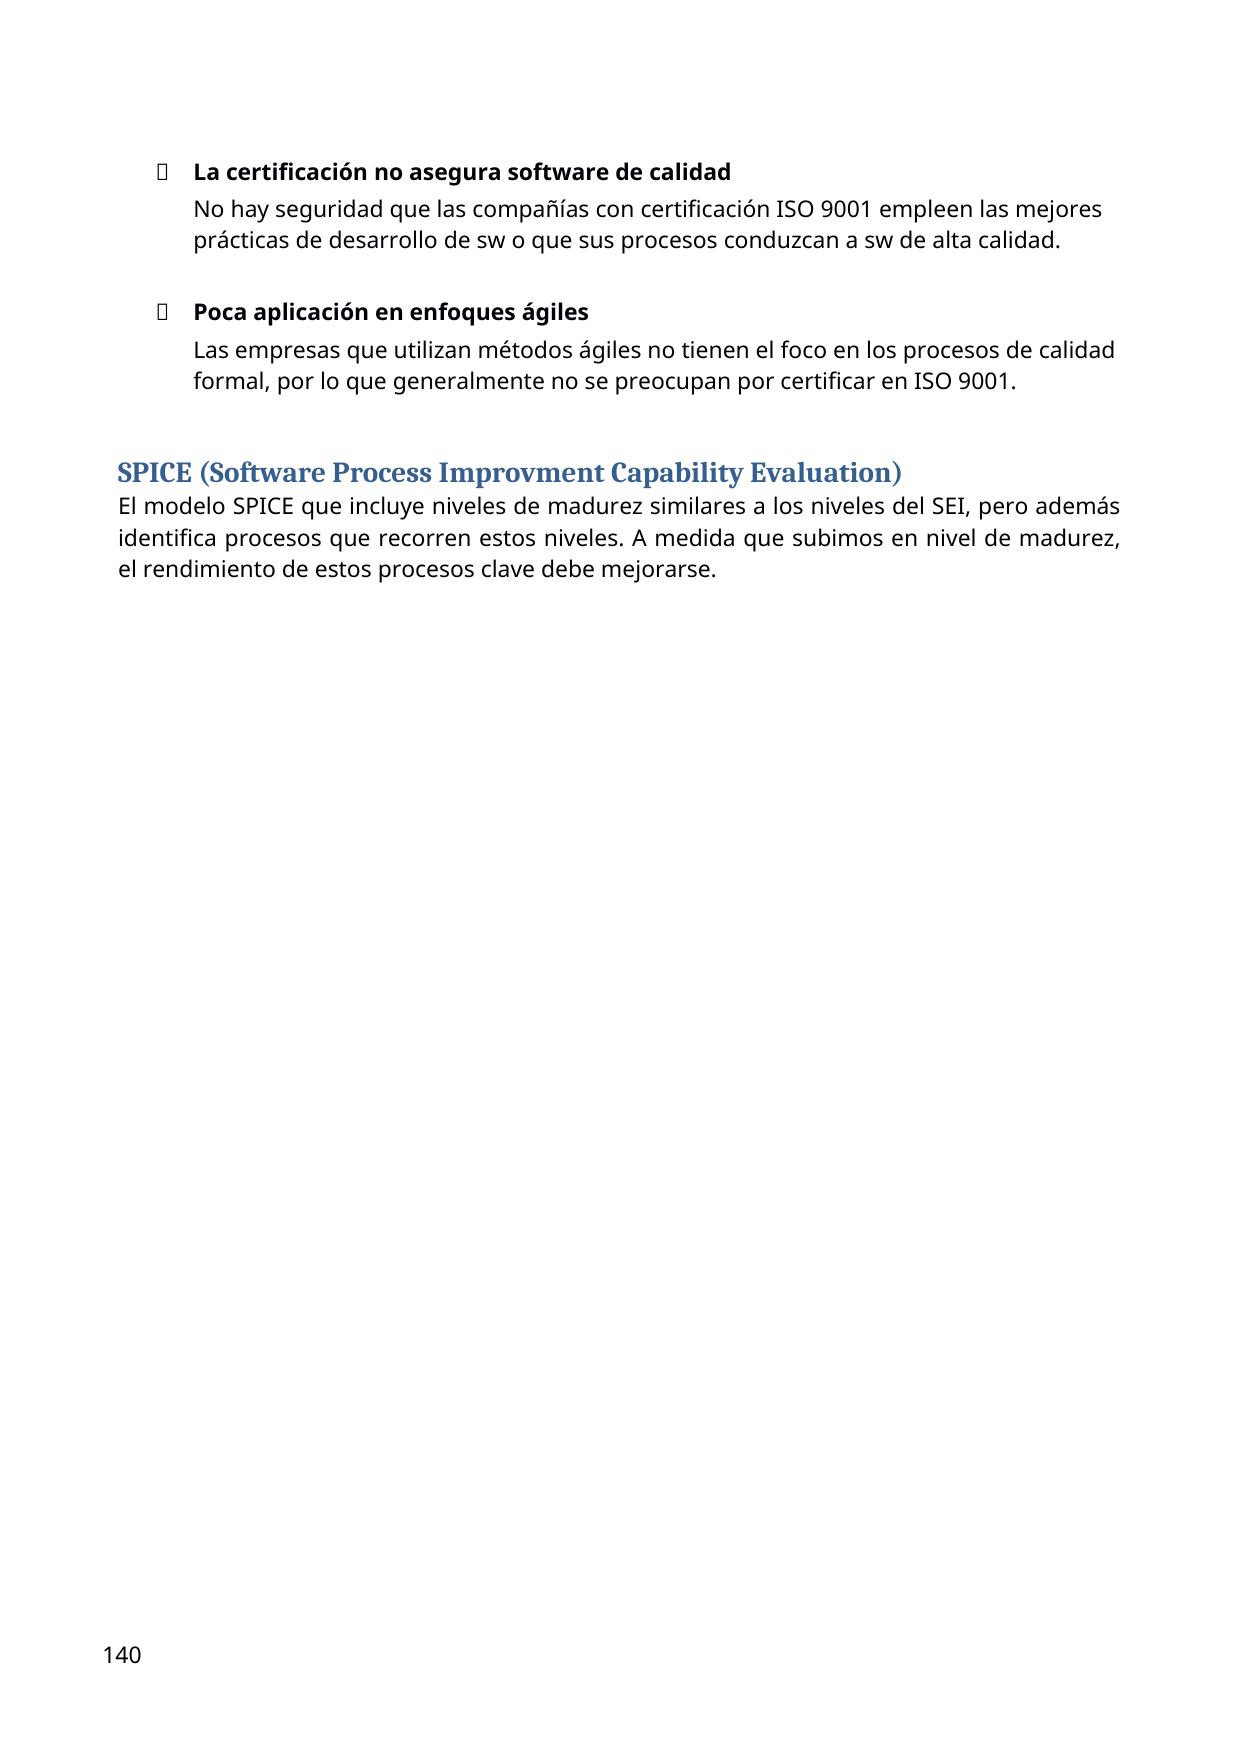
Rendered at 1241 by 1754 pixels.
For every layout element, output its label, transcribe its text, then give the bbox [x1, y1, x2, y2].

text El modelo SPICE que incluye niveles de madurez similares a los niveles del SEI, pero además identifica procesos que recorren estos niveles. A medida que subimos en nivel de madurez, el rendimiento de estos procesos clave debe mejorarse. [118, 490, 1122, 584]
text Las empresas que utilizan métodos ágiles no tienen el foco en los procesos de calidad formal, por lo que generalmente no se preocupan por certificar en ISO 9001. [193, 334, 1122, 396]
subtitle Poca aplicación en enfoques ágiles [155, 287, 1182, 334]
subtitle La certificación no asegura software de calidad [155, 146, 1182, 193]
subtitle SPICE (Software Process Improvment Capability Evaluation) [118, 457, 1182, 490]
text No hay seguridad que las compañías con certificación ISO 9001 empleen las mejores prácticas de desarrollo de sw o que sus procesos conduzcan a sw de alta calidad. [193, 193, 1122, 256]
